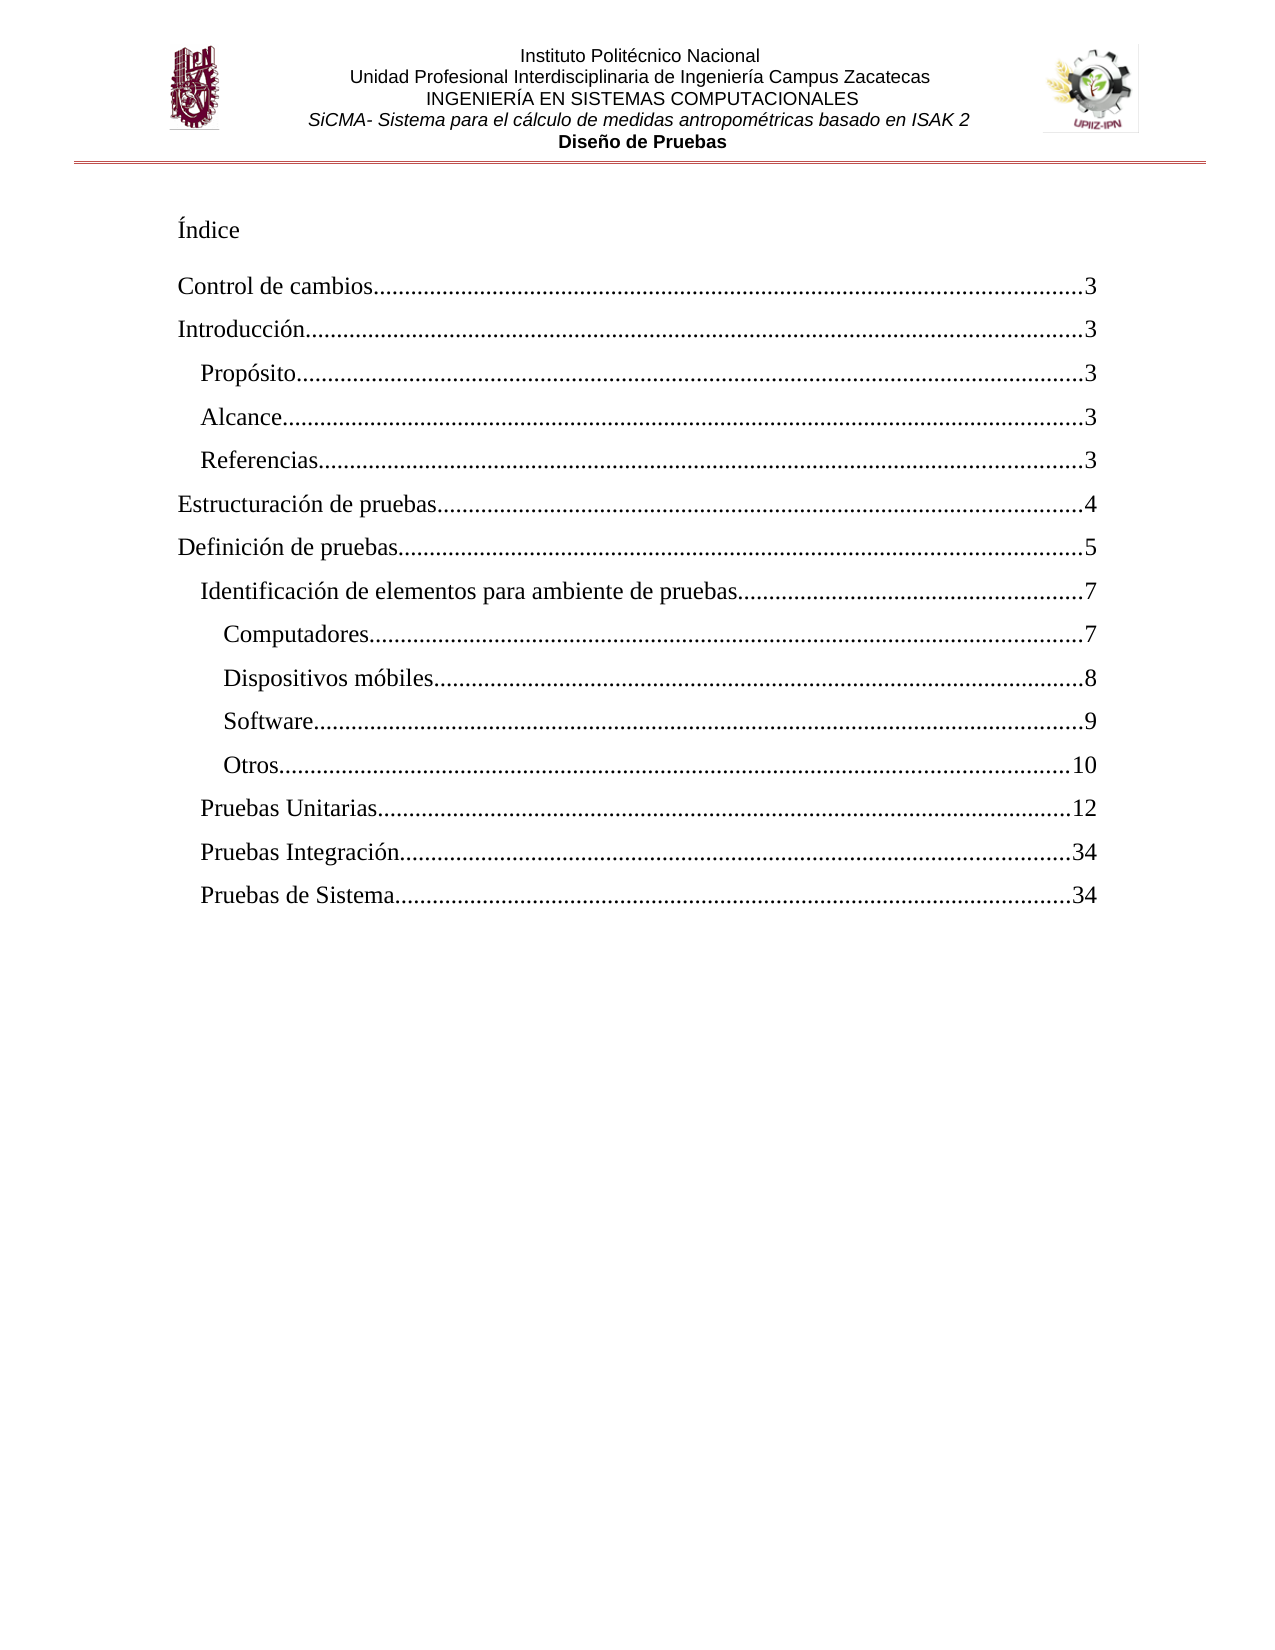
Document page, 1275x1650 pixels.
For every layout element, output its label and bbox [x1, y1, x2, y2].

picture [1042, 44, 1140, 134]
picture [169, 44, 220, 130]
